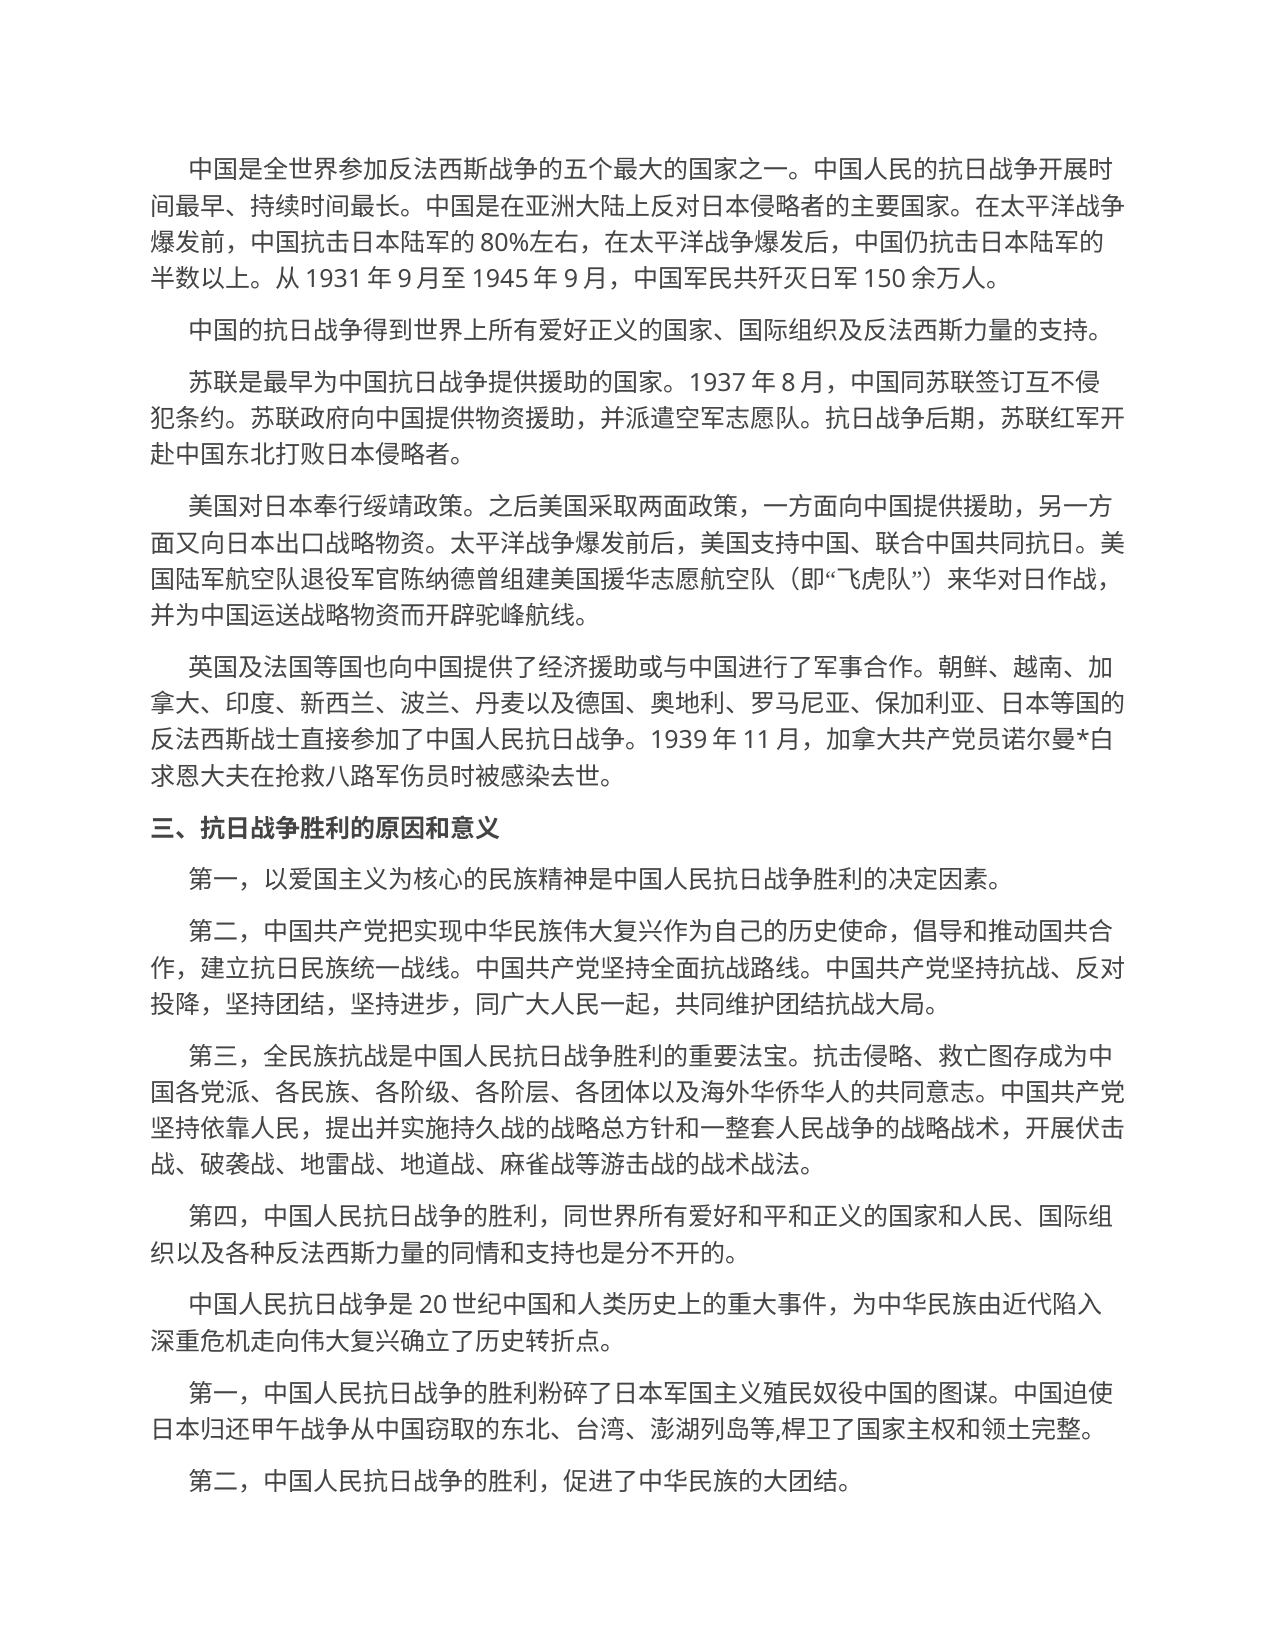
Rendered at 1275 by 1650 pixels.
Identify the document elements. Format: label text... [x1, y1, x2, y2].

text 中国人民抗日战争是20世纪中国和人类历史上的重大事件，为中华民族由近代陷入深重危机走向伟大复兴确立了历史转折点。 [150, 1285, 1125, 1357]
text 第二，中国人民抗日战争的胜利，促进了中华民族的大团结。 [150, 1461, 1125, 1497]
text 第一，以爱国主义为核心的民族精神是中国人民抗日战争胜利的决定因素。 [150, 860, 1125, 896]
text 第四，中国人民抗日战争的胜利，同世界所有爱好和平和正义的国家和人民、国际组织以及各种反法西斯力量的同情和支持也是分不开的。 [150, 1197, 1125, 1269]
text 美国对日本奉行绥靖政策。之后美国采取两面政策，一方面向中国提供援助，另一方面又向日本出口战略物资。太平洋战争爆发前后，美国支持中国、联合中国共同抗日。美国陆军航空队退役军官陈纳德曾组建美国援华志愿航空队（即“飞虎队”）来华对日作战，并为中国运送战略物资而开辟驼峰航线。 [150, 487, 1125, 632]
text 中国的抗日战争得到世界上所有爱好正义的国家、国际组织及反法西斯力量的支持。 [150, 311, 1125, 347]
text 英国及法国等国也向中国提供了经济援助或与中国进行了军事合作。朝鲜、越南、加拿大、印度、新西兰、波兰、丹麦以及德国、奥地利、罗马尼亚、保加利亚、日本等国的反法西斯战士直接参加了中国人民抗日战争。1939年11月，加拿大共产党员诺尔曼*白求恩大夫在抢救八路军伤员时被感染去世。 [150, 647, 1125, 792]
text 第三，全民族抗战是中国人民抗日战争胜利的重要法宝。抗击侵略、救亡图存成为中国各党派、各民族、各阶级、各阶层、各团体以及海外华侨华人的共同意志。中国共产党坚持依靠人民，提出并实施持久战的战略总方针和一整套人民战争的战略战术，开展伏击战、破袭战、地雷战、地道战、麻雀战等游击战的战术战法。 [150, 1036, 1125, 1181]
text 第一，中国人民抗日战争的胜利粉碎了日本军国主义殖民奴役中国的图谋。中国迫使日本归还甲午战争从中国窃取的东北、台湾、澎湖列岛等,桿卫了国家主权和领土完整。 [150, 1373, 1125, 1446]
text 三、抗日战争胜利的原因和意义 [150, 808, 1125, 844]
text 苏联是最早为中国抗日战争提供援助的国家。1937年8月，中国同苏联签订互不侵犯条约。苏联政府向中国提供物资援助，并派遣空军志愿队。抗日战争后期，苏联红军开赴中国东北打败日本侵略者。 [150, 362, 1125, 471]
text 第二，中国共产党把实现中华民族伟大复兴作为自己的历史使命，倡导和推动国共合作，建立抗日民族统一战线。中国共产党坚持全面抗战路线。中国共产党坚持抗战、反对投降，坚持团结，坚持进步，同广大人民一起，共同维护团结抗战大局。 [150, 912, 1125, 1021]
text 中国是全世界参加反法西斯战争的五个最大的国家之一。中国人民的抗日战争开展时间最早、持续时间最长。中国是在亚洲大陆上反对日本侵略者的主要国家。在太平洋战争爆发前，中国抗击日本陆军的80%左右，在太平洋战争爆发后，中国仍抗击日本陆军的半数以上。从1931年9月至1945年9月，中国军民共歼灭日军150余万人。 [150, 150, 1125, 295]
